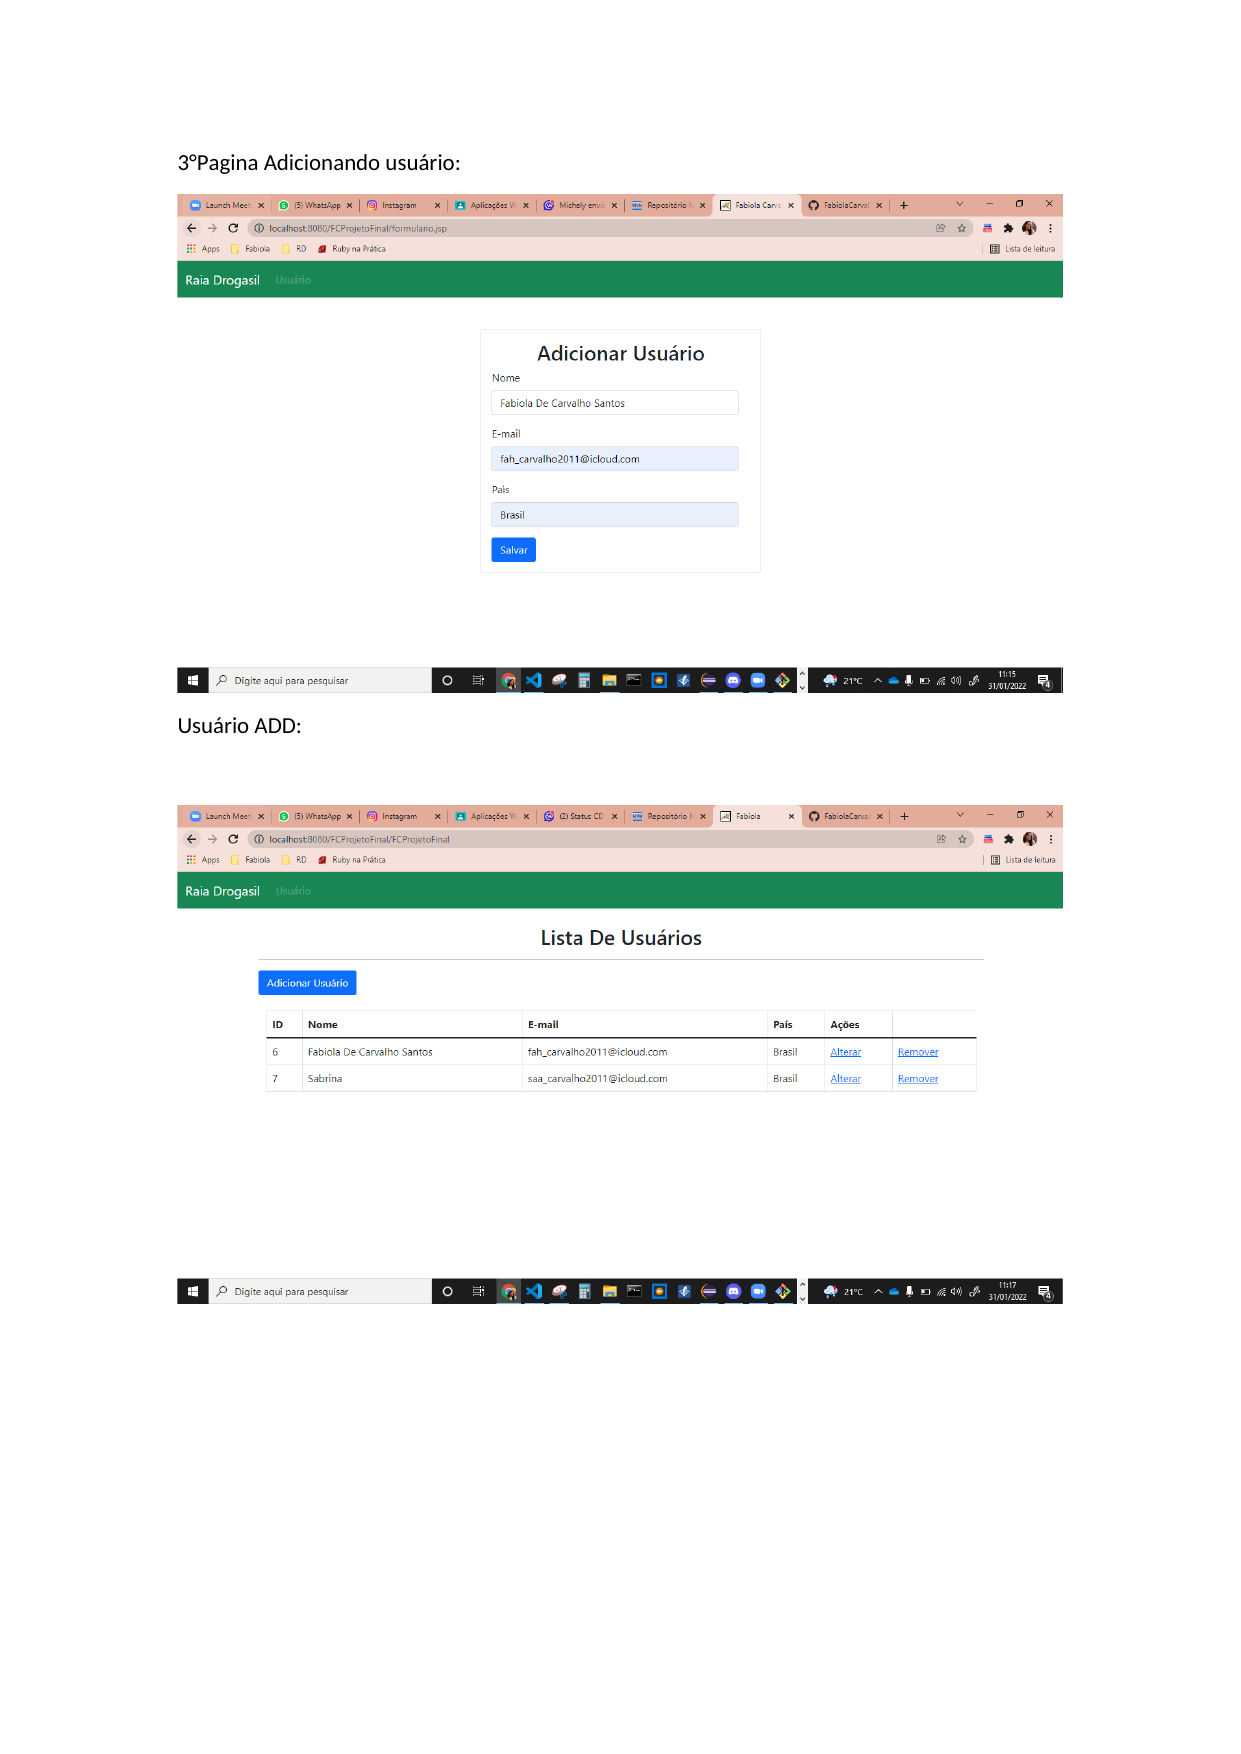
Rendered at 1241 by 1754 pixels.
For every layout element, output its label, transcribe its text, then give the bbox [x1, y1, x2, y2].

picture [177, 194, 1063, 693]
text 3°Pagina Adicionando usuário: [177, 148, 1063, 176]
picture [177, 805, 1063, 1304]
text Usuário ADD: [177, 711, 1063, 739]
